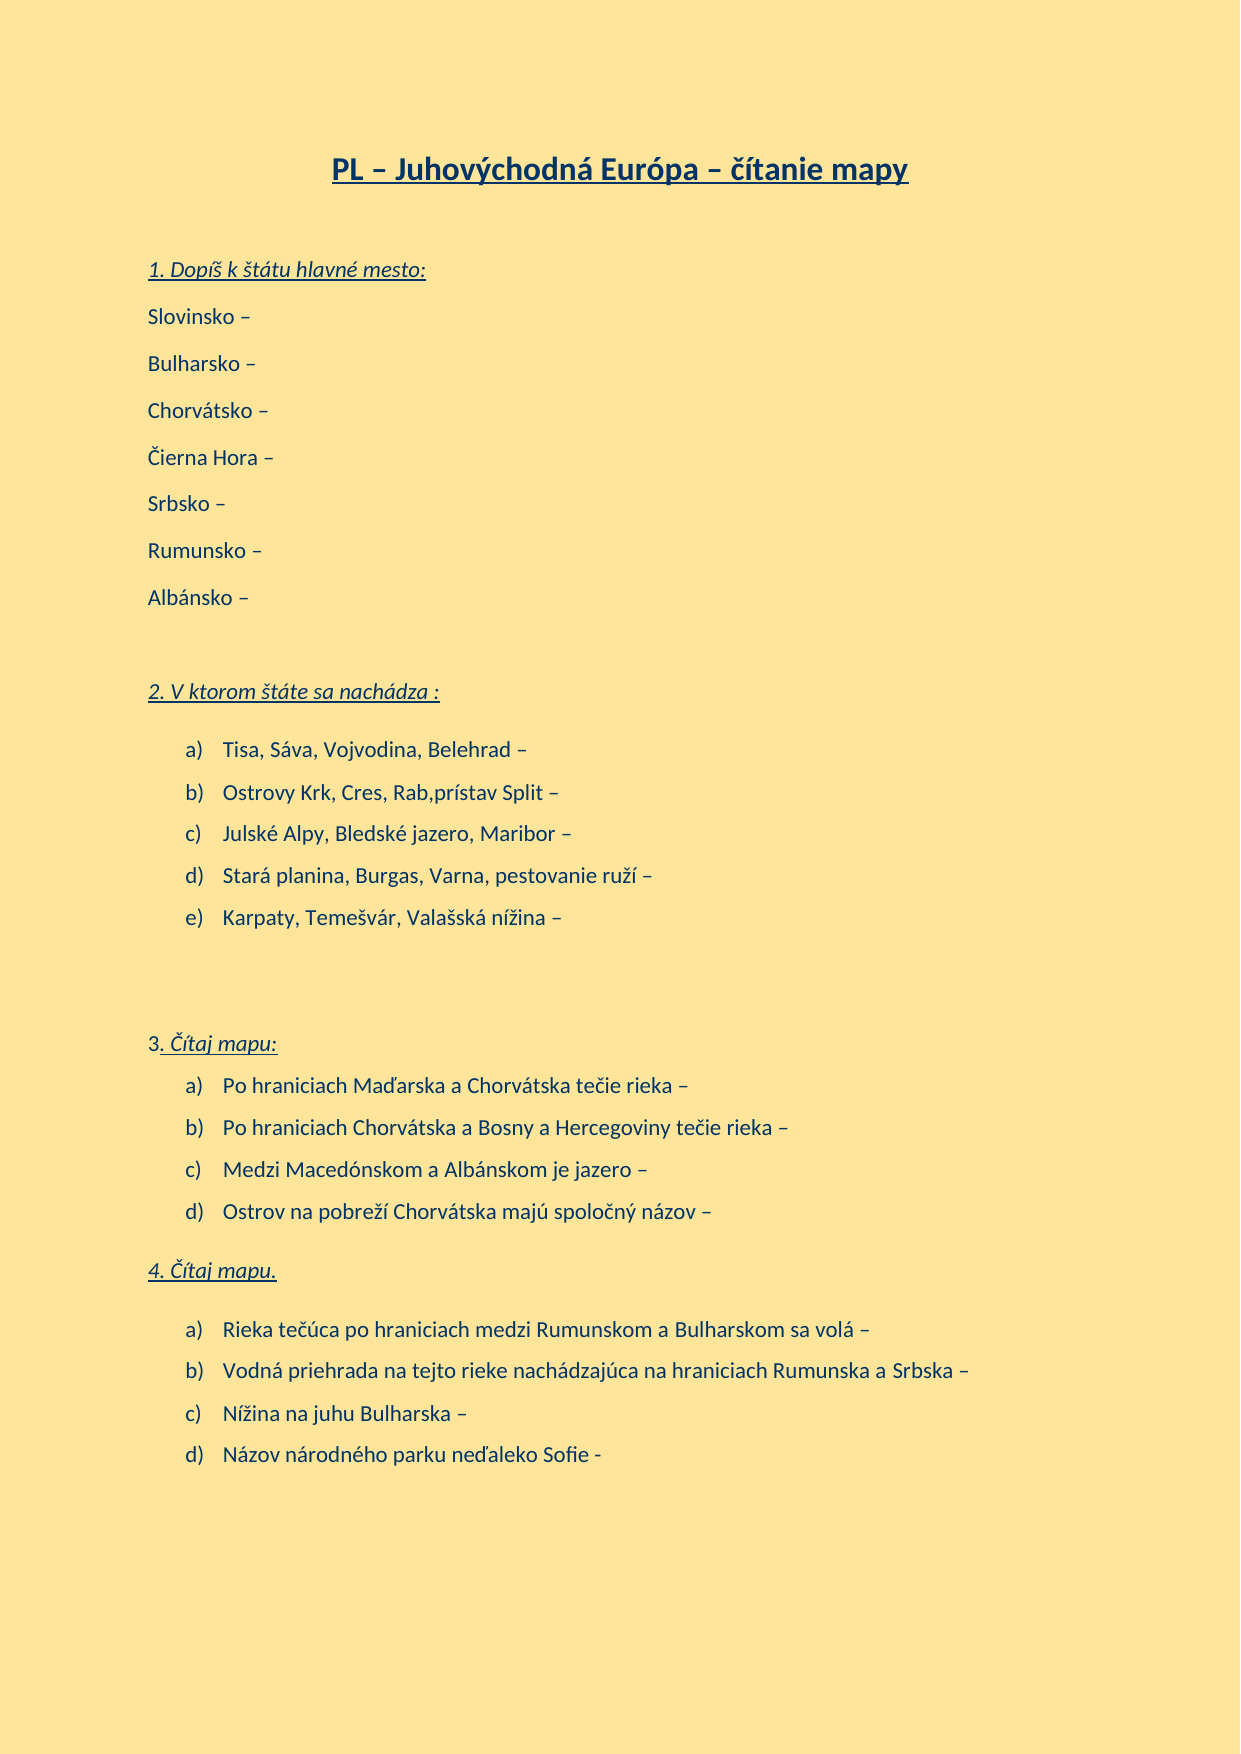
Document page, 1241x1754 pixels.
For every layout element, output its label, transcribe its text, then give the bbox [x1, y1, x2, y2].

text Chorvátsko – [148, 396, 1093, 424]
list Nížina na juhu Bulharska – [185, 1399, 1093, 1427]
list Ostrovy Krk, Cres, Rab,prístav Split – [185, 778, 1093, 806]
list Medzi Macedónskom a Albánskom je jazero – [185, 1155, 1093, 1183]
list Karpaty, Temešvár, Valašská nížina – [185, 903, 1093, 932]
text Bulharsko – [148, 349, 1093, 377]
list 3. Čítaj mapu: [148, 1029, 1093, 1057]
text PL – Juhovýchodná Európa – čítanie mapy [148, 148, 1093, 188]
list Tisa, Sáva, Vojvodina, Belehrad – [185, 736, 1093, 764]
list Vodná priehrada na tejto rieke nachádzajúca na hraniciach Rumunska a Srbska – [185, 1357, 1093, 1385]
list Názov národného parku neďaleko Sofie - [185, 1441, 1093, 1469]
list Ostrov na pobreží Chorvátska majú spoločný názov – [185, 1197, 1093, 1225]
list Po hraniciach Chorvátska a Bosny a Hercegoviny tečie rieka – [185, 1113, 1093, 1141]
text Slovinsko – [148, 302, 1093, 330]
text 1. Dopíš k štátu hlavné mesto: [148, 255, 1093, 283]
text Albánsko – [148, 583, 1093, 611]
text 2. V ktorom štáte sa nachádza : [148, 677, 1093, 705]
text Čierna Hora – [148, 443, 1093, 471]
list Stará planina, Burgas, Varna, pestovanie ruží – [185, 862, 1093, 889]
list Julské Alpy, Bledské jazero, Maribor – [185, 819, 1093, 848]
text Srbsko – [148, 489, 1093, 517]
text Rumunsko – [148, 536, 1093, 564]
text 4. Čítaj mapu. [148, 1256, 1093, 1284]
list Rieka tečúca po hraniciach medzi Rumunskom a Bulharskom sa volá – [185, 1315, 1093, 1343]
list Po hraniciach Maďarska a Chorvátska tečie rieka – [185, 1071, 1093, 1099]
